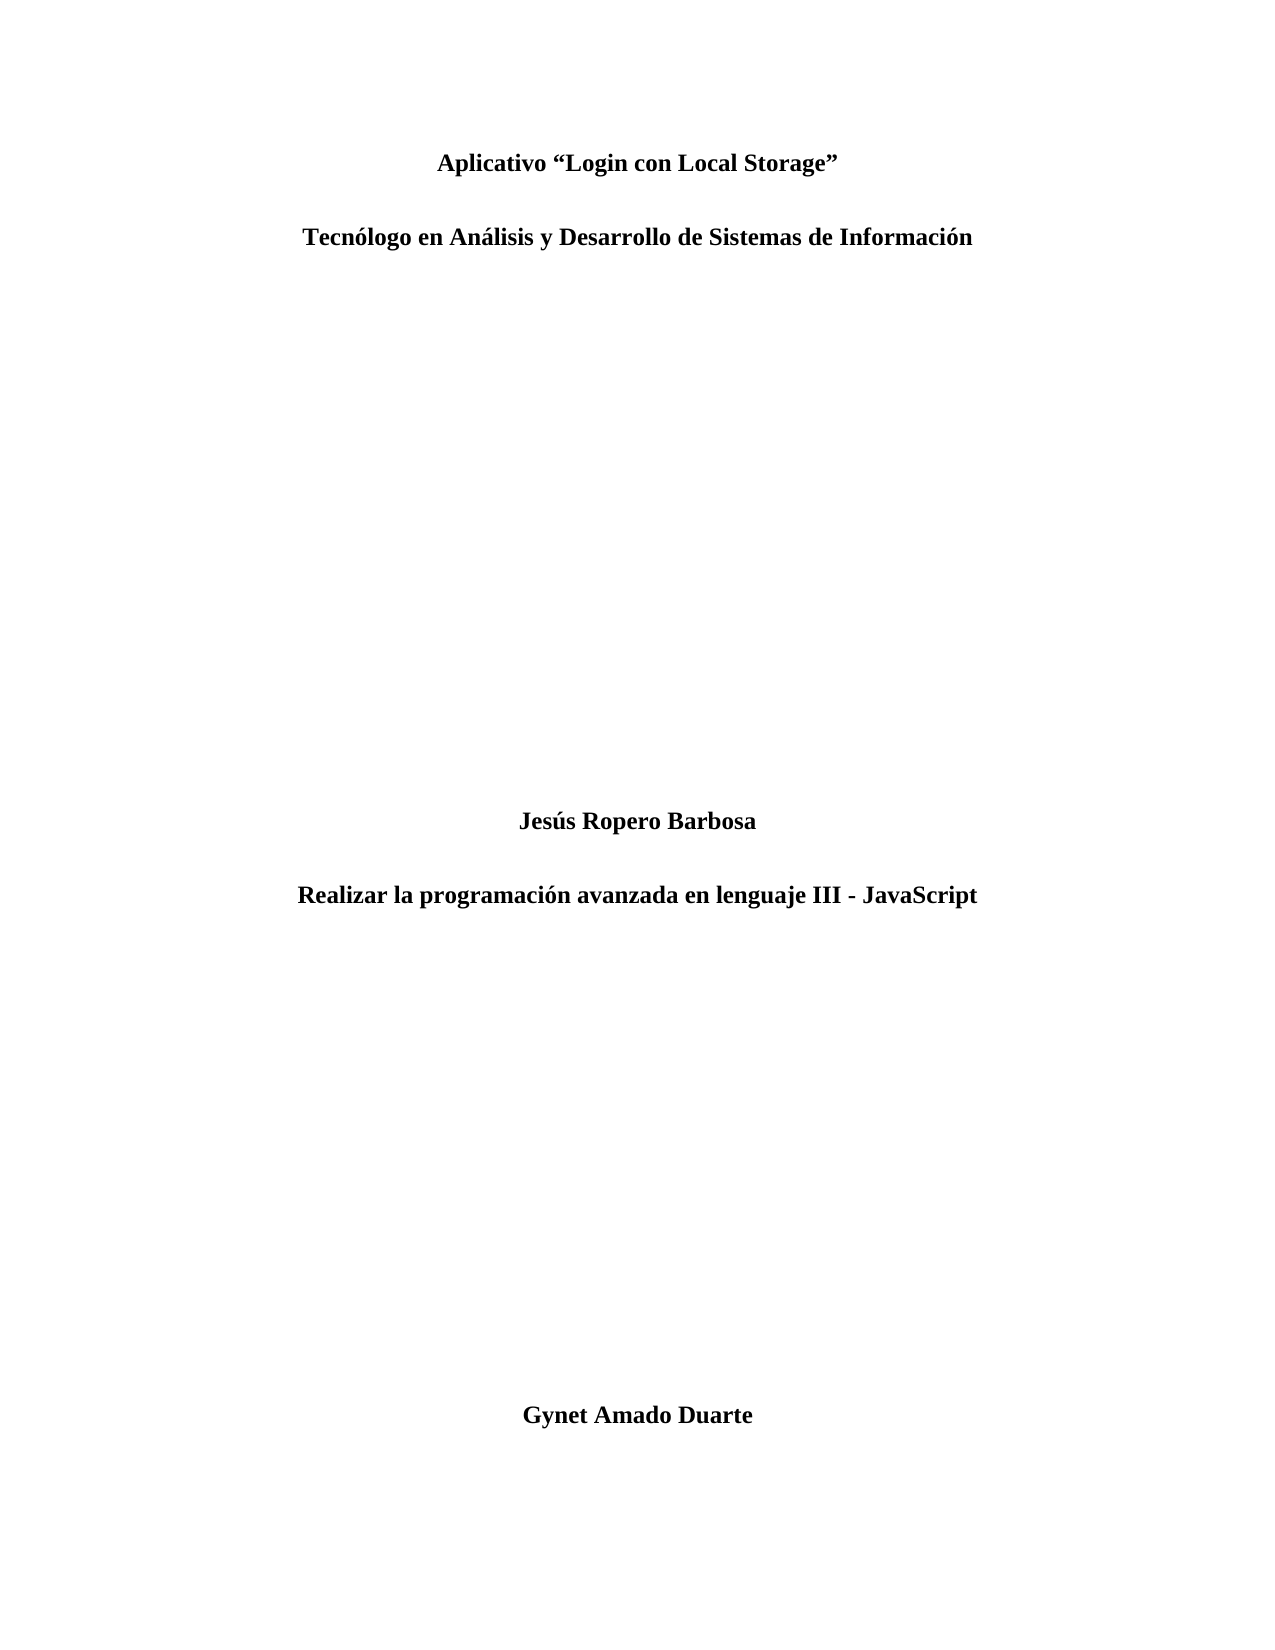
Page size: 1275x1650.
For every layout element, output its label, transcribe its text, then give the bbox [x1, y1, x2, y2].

text Realizar la programación avanzada en lenguaje III - JavaScript [177, 881, 1098, 909]
text Gynet Amado Duarte [177, 1400, 1098, 1428]
text Aplicativo “Login con Local Storage” [177, 148, 1098, 176]
text Tecnólogo en Análisis y Desarrollo de Sistemas de Información [177, 222, 1098, 251]
text Jesús Ropero Barbosa [177, 806, 1098, 835]
